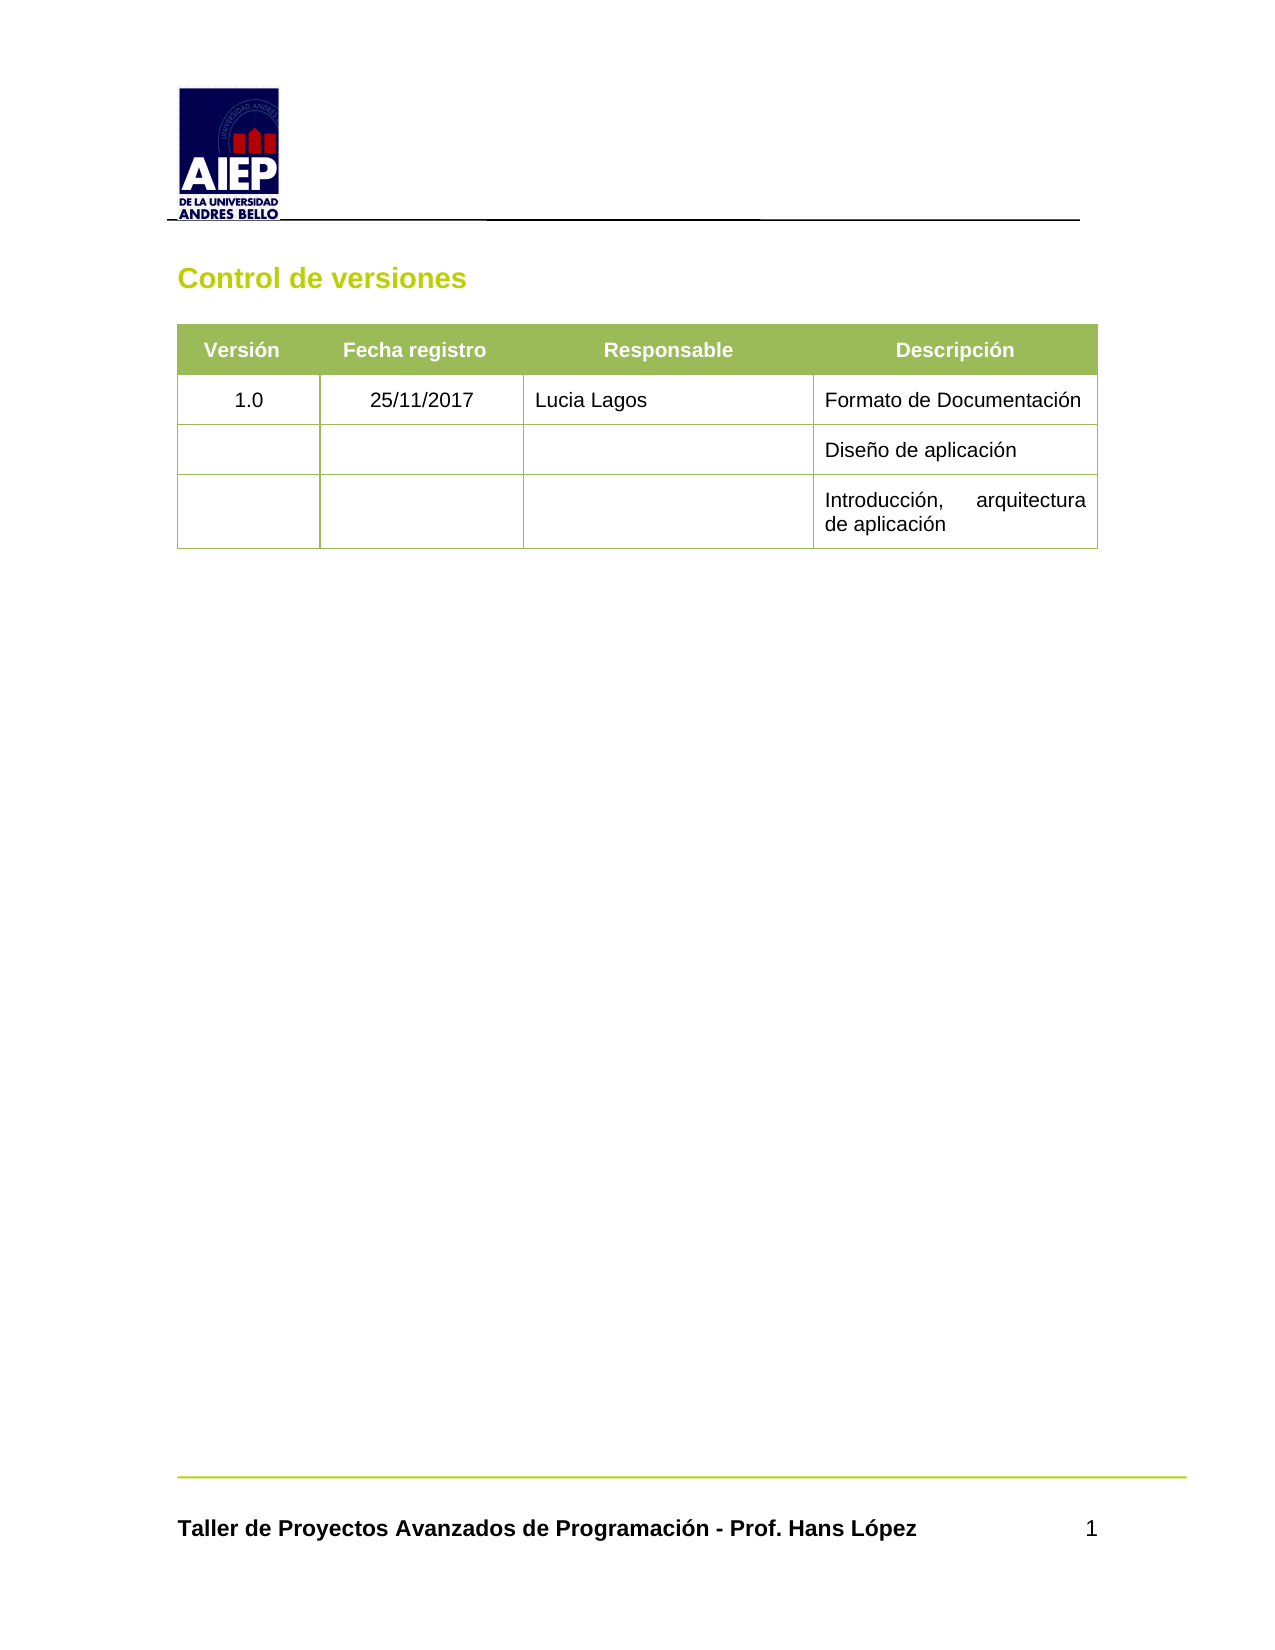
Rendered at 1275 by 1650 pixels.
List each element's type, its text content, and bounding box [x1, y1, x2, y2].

table_header Descripción [814, 325, 1097, 374]
table_cell 25/11/2017 [321, 375, 523, 424]
subtitle Control de versiones [177, 261, 1098, 295]
table_cell 1.0 [178, 375, 319, 424]
table_cell [321, 475, 523, 548]
table_cell [524, 475, 813, 548]
table_header Versión [178, 325, 305, 374]
table_header Fecha registro [306, 325, 523, 374]
table_cell Lucia Lagos [524, 375, 813, 424]
table_cell [178, 425, 319, 474]
picture [177, 86, 281, 220]
table_cell Formato de Documentación [814, 375, 1097, 424]
table_cell [178, 475, 319, 548]
table_cell [321, 425, 523, 474]
table_cell Diseño de aplicación [814, 425, 1097, 474]
table_cell [524, 425, 813, 474]
table_cell Introducción, arquitectura de aplicación [814, 475, 1097, 548]
table_header Responsable [524, 325, 813, 374]
